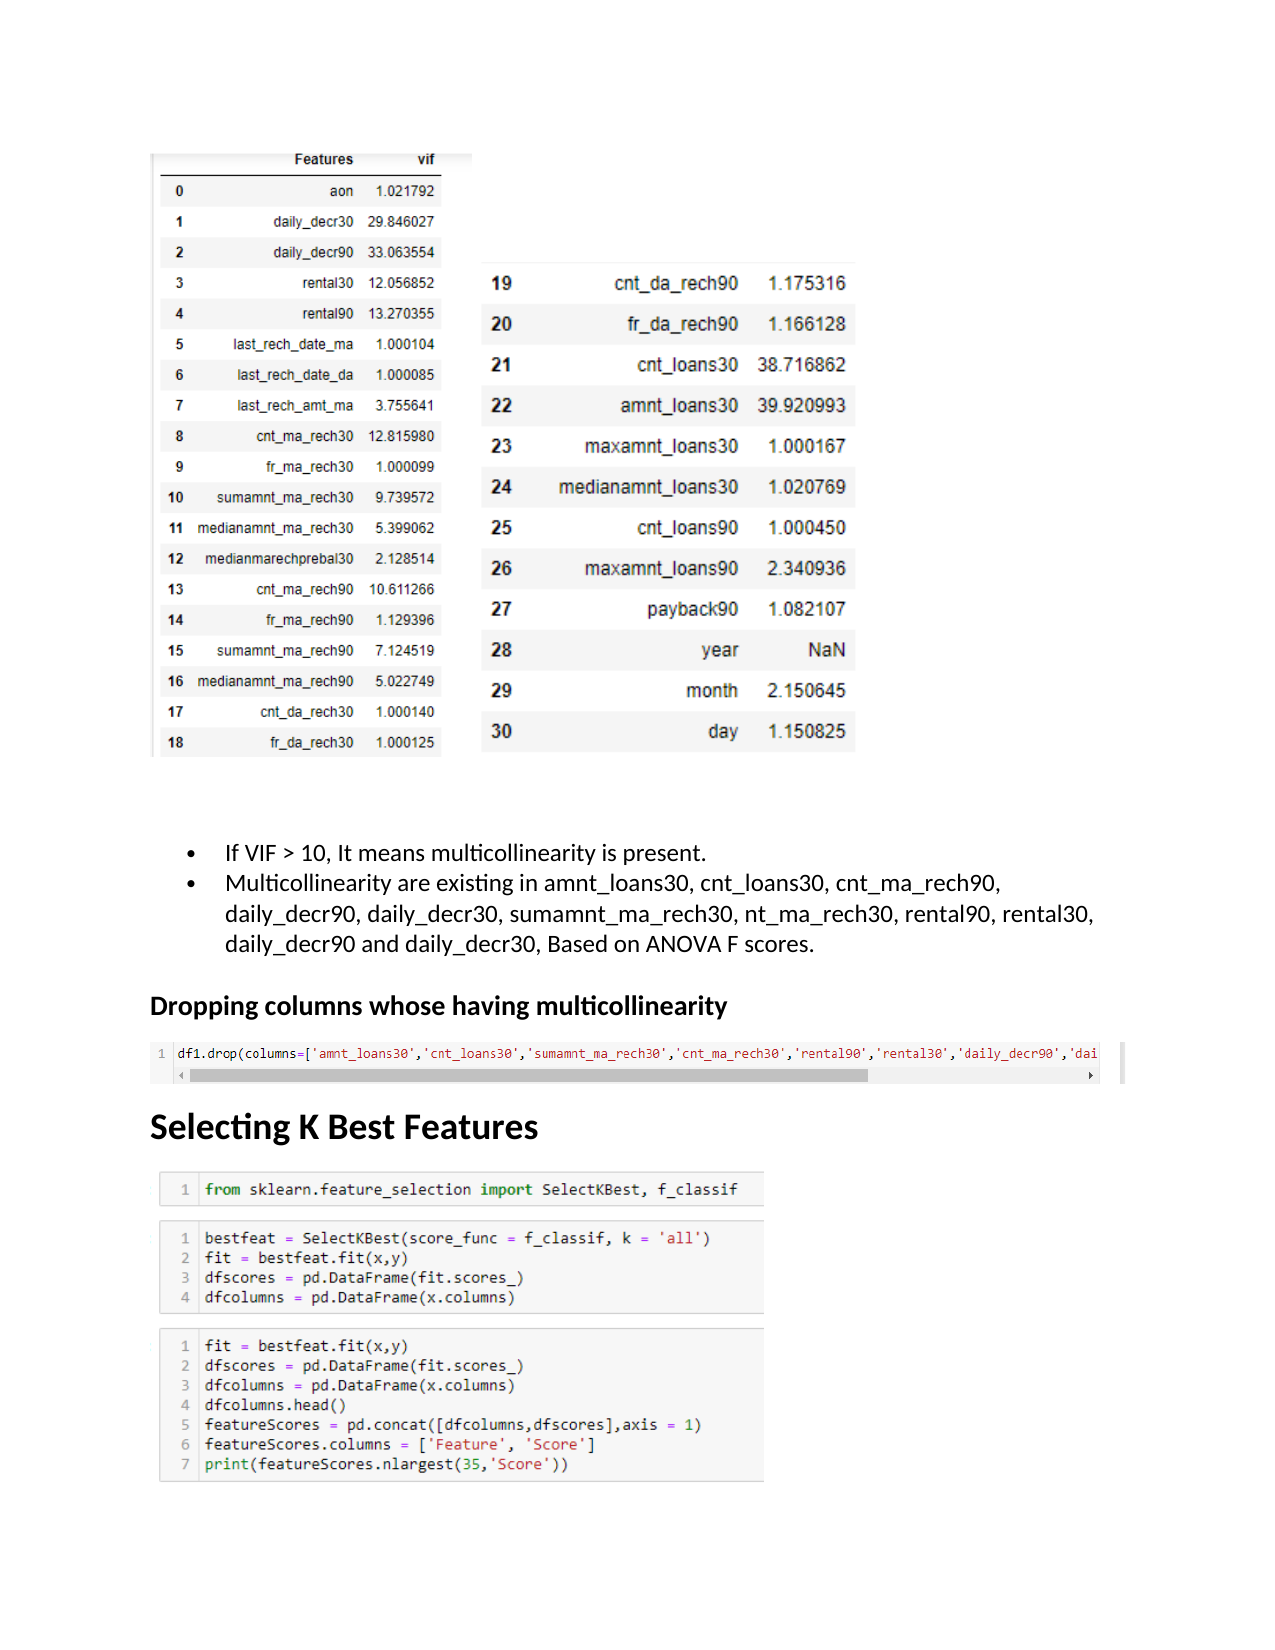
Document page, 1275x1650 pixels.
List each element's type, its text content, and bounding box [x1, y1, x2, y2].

text Dropping columns whose having multicollinearity [150, 988, 1125, 1023]
list If VIF > 10, It means multicollinearity is present. [187, 837, 1125, 868]
text Selecting K Best Features [150, 1103, 1125, 1149]
picture [477, 262, 879, 757]
list Multicollinearity are existing in amnt_loans30, cnt_loans30, cnt_ma_rech90, daily_decr90, daily_decr30, sumamnt_ma_rech30, nt_ma_rech30, rental90, rental30, daily_decr90 and daily_decr30, Based on ANOVA F scores. [187, 868, 1125, 959]
picture [150, 1168, 764, 1489]
picture [150, 1042, 1125, 1084]
picture [150, 150, 472, 757]
